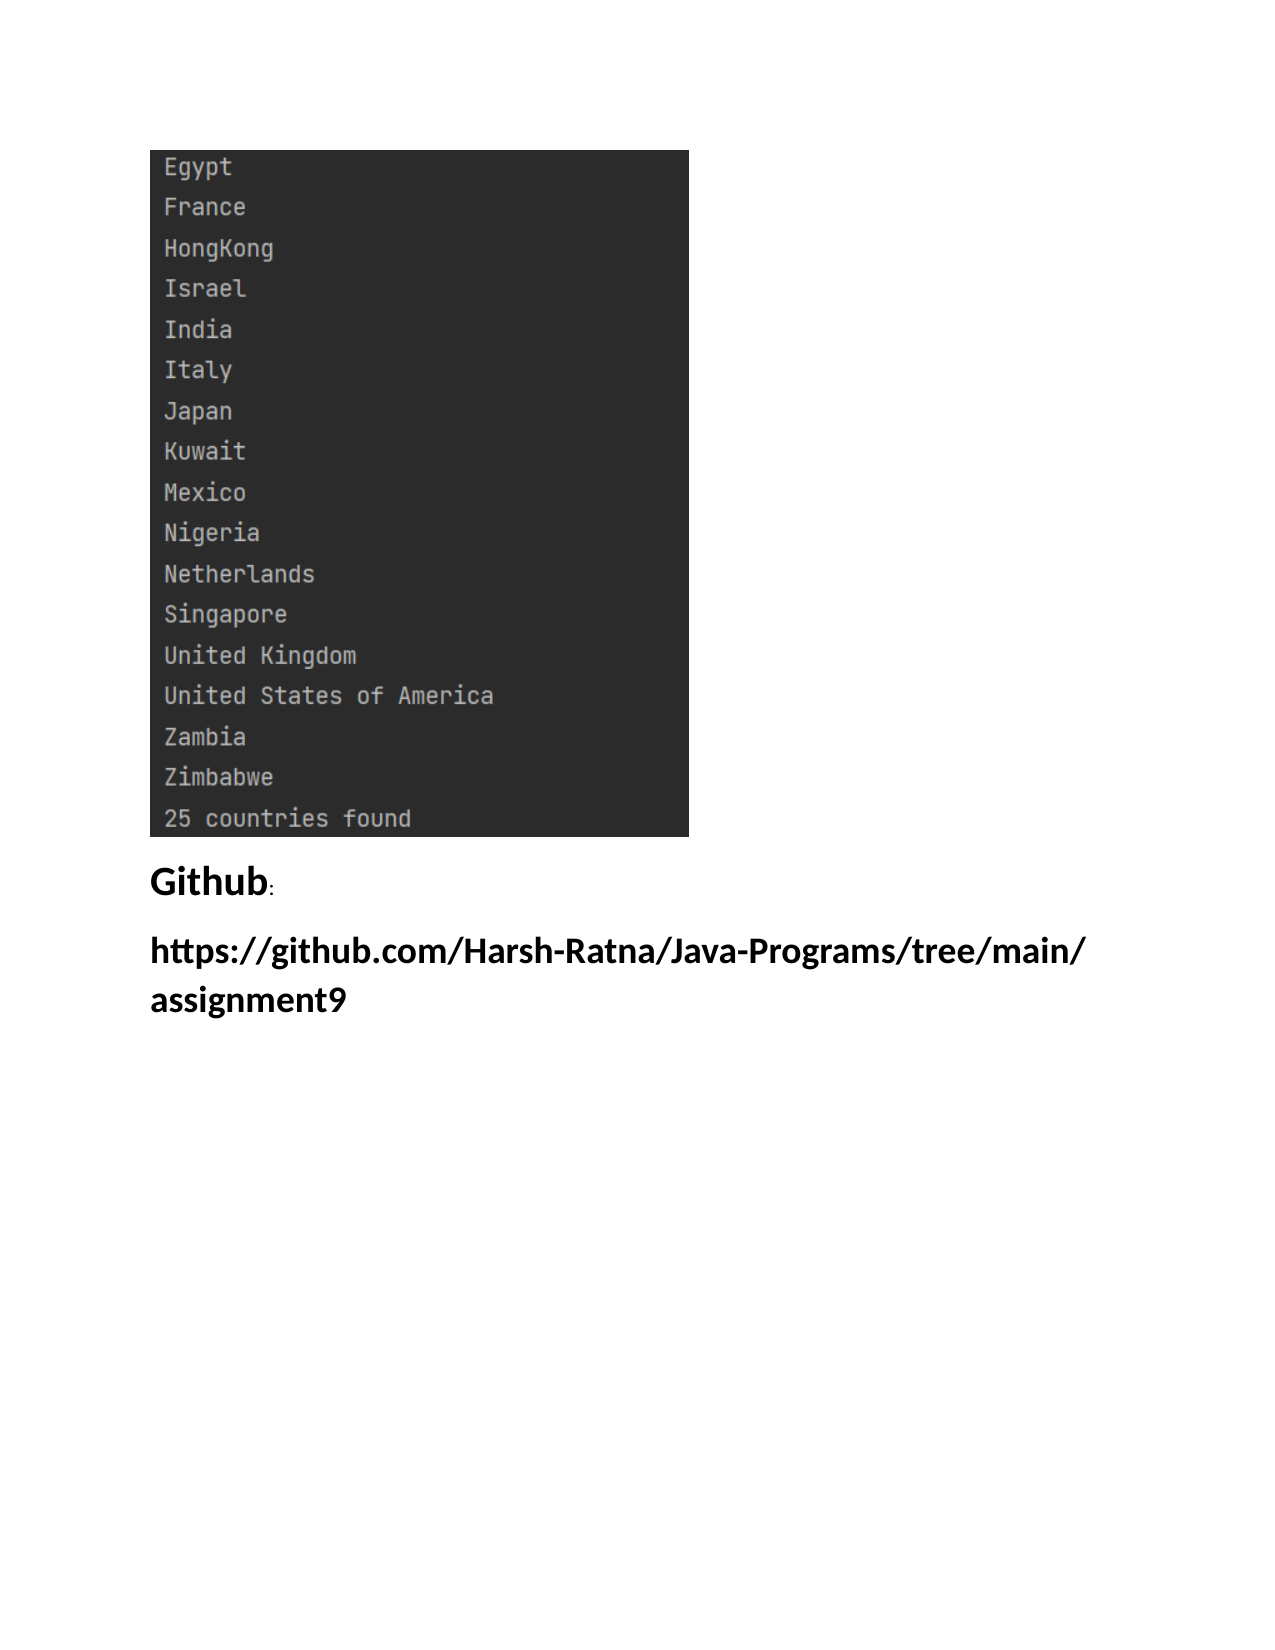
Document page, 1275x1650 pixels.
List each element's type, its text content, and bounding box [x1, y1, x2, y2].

text https://github.com/Harsh-Ratna/Java-Programs/tree/main/assignment9 [150, 927, 1125, 1022]
picture [150, 150, 689, 837]
text Github: [150, 855, 1125, 906]
